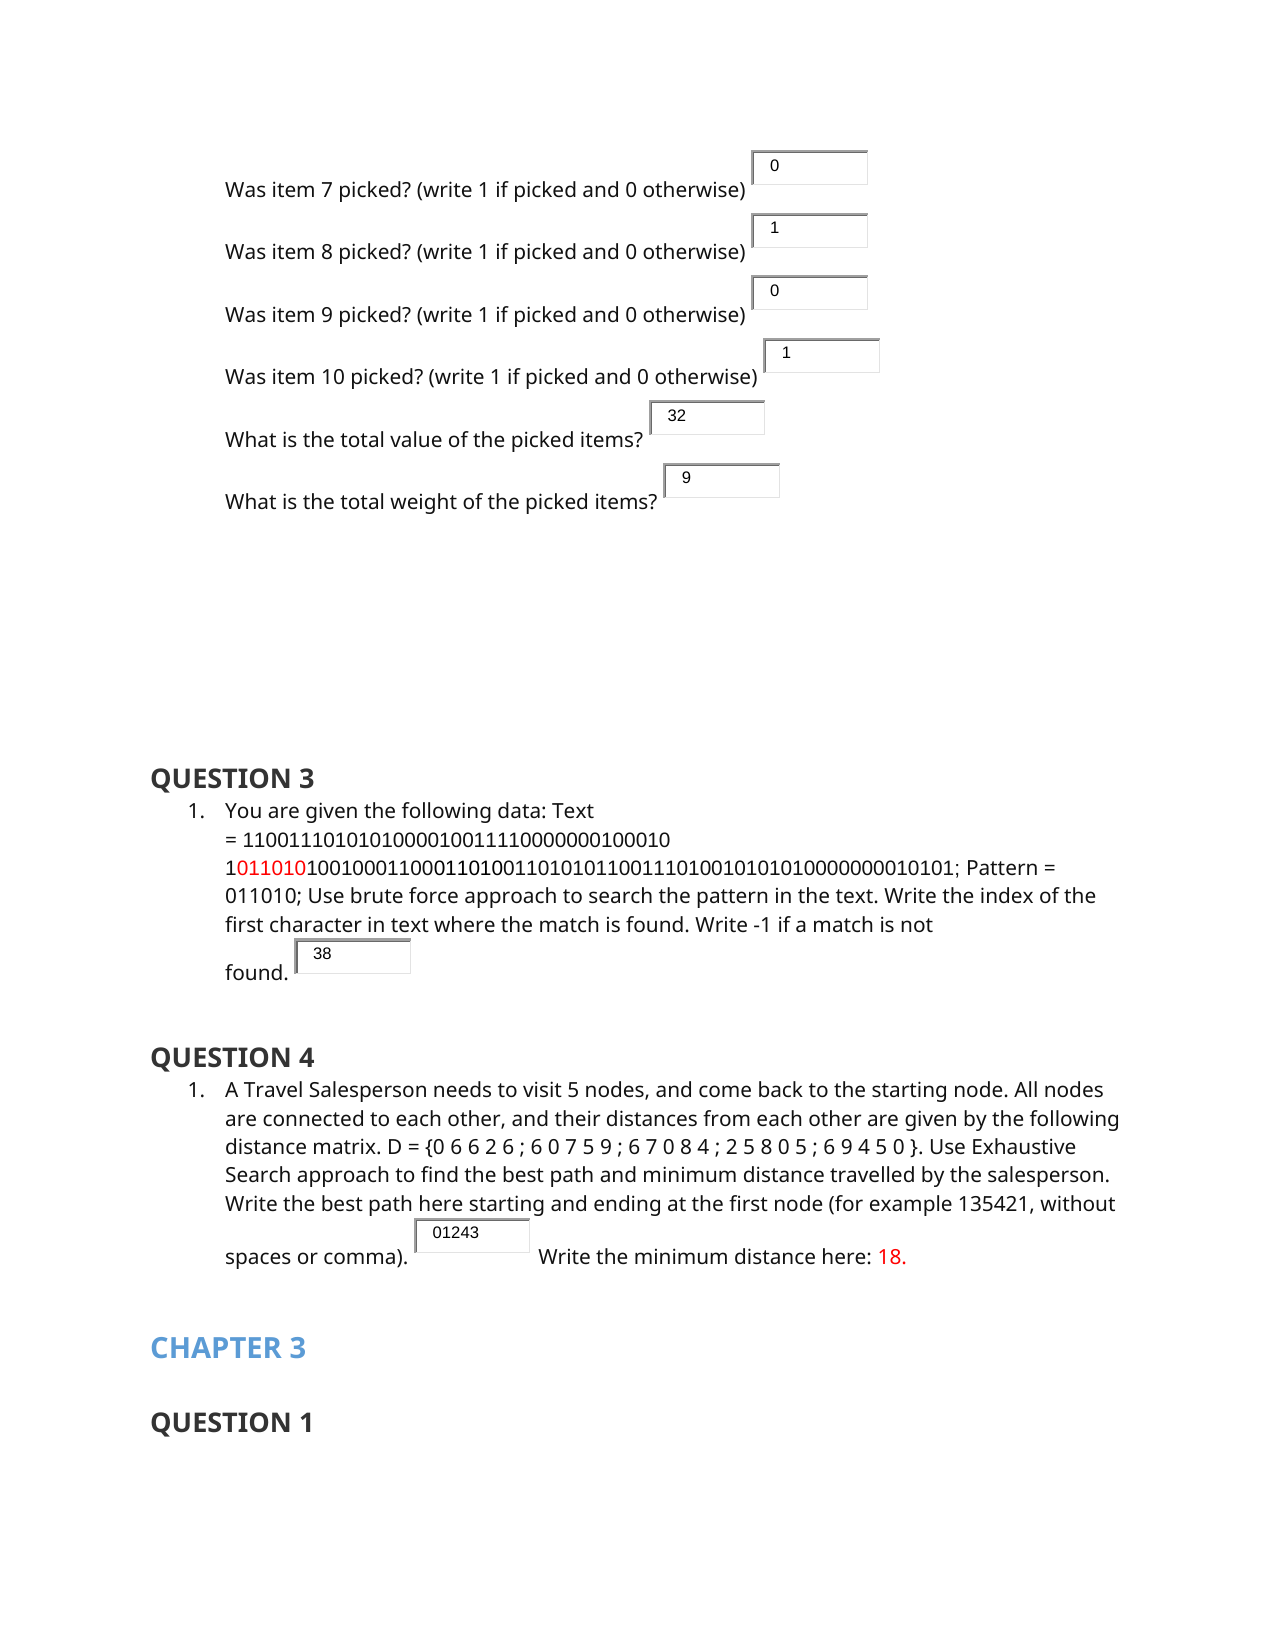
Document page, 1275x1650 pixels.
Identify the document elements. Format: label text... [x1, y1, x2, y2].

list You are given the following data: Text = 1100111010101000010011110000000100010101101010010001100011010011010101100111010010101010000000010101; Pattern = 011010; Use brute force approach to search the pattern in the text. Write the index of the first character in text where the match is found. Write -1 if a match is not found. [187, 796, 1125, 987]
text QUESTION 4 [150, 1038, 1125, 1075]
text QUESTION 1 [150, 1403, 1125, 1440]
text QUESTION 3 [150, 759, 1125, 796]
text Was item 8 picked? (write 1 if picked and 0 otherwise) [225, 212, 1125, 266]
text Was item 7 picked? (write 1 if picked and 0 otherwise) [225, 150, 1125, 203]
list A Travel Salesperson needs to visit 5 nodes, and come back to the starting node. All nodes are connected to each other, and their distances from each other are given by the following distance matrix. D = {0 6 6 2 6 ; 6 0 7 5 9 ; 6 7 0 8 4 ; 2 5 8 0 5 ; 6 9 4 5 0 }. Use Exhaustive Search approach to find the best path and minimum distance travelled by the salesperson. Write the best path here starting and ending at the first node (for example 135421, without spaces or comma). Write the minimum distance here: 18. [187, 1075, 1125, 1271]
text Chapter 3 [150, 1327, 1125, 1367]
text Was item 9 picked? (write 1 if picked and 0 otherwise) [225, 275, 1125, 328]
text What is the total value of the picked items? [225, 400, 1125, 453]
text Was item 10 picked? (write 1 if picked and 0 otherwise) [225, 337, 1125, 391]
text What is the total weight of the picked items? [225, 462, 1125, 516]
